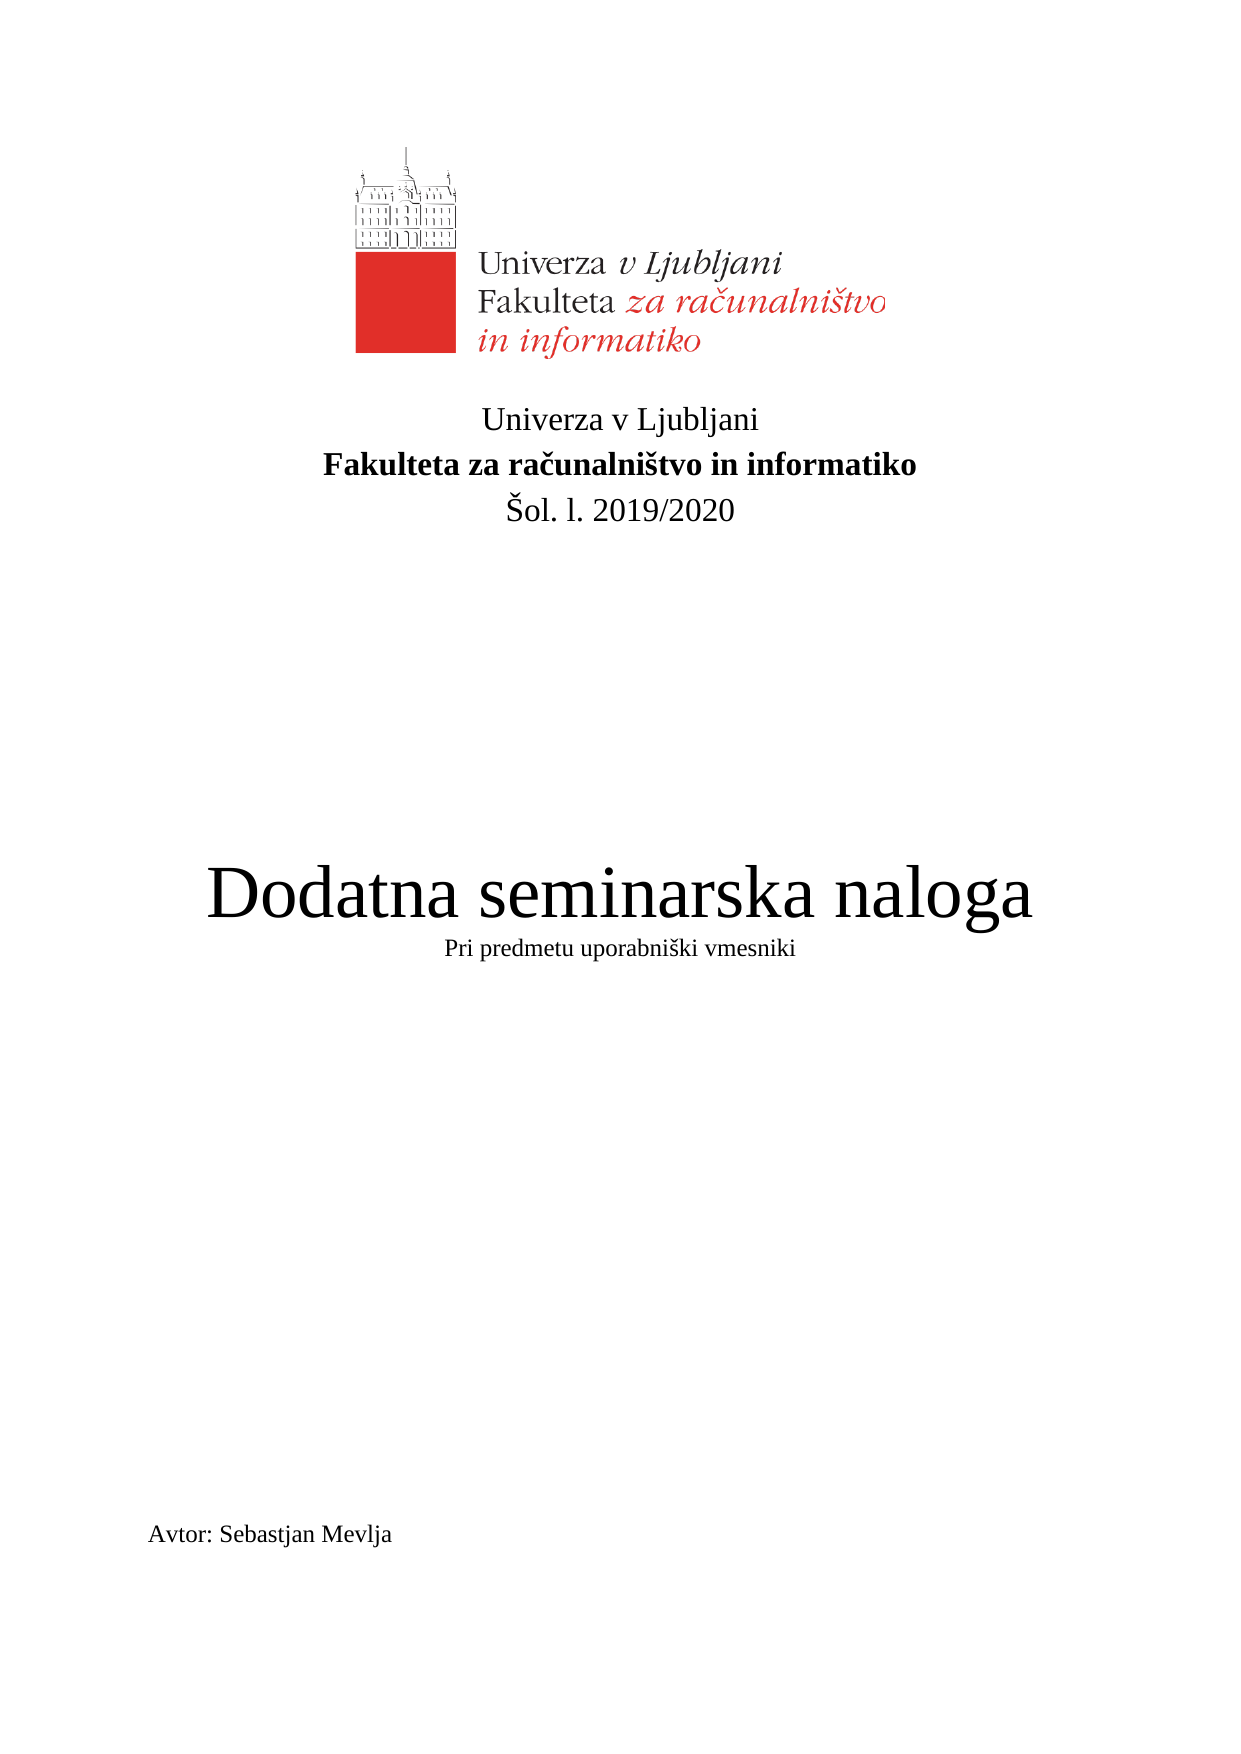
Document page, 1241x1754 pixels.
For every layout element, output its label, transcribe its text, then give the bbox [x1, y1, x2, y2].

text Univerza v Ljubljani [148, 399, 1093, 437]
text Fakulteta za računalništvo in informatiko [148, 445, 1093, 483]
text Pri predmetu uporabniški vmesniki [148, 933, 1093, 962]
picture [355, 147, 885, 359]
text Dodatna seminarska naloga [148, 847, 1093, 933]
text Šol. l. 2019/2020 [148, 491, 1093, 529]
text Avtor: Sebastjan Mevlja [148, 1519, 1093, 1548]
